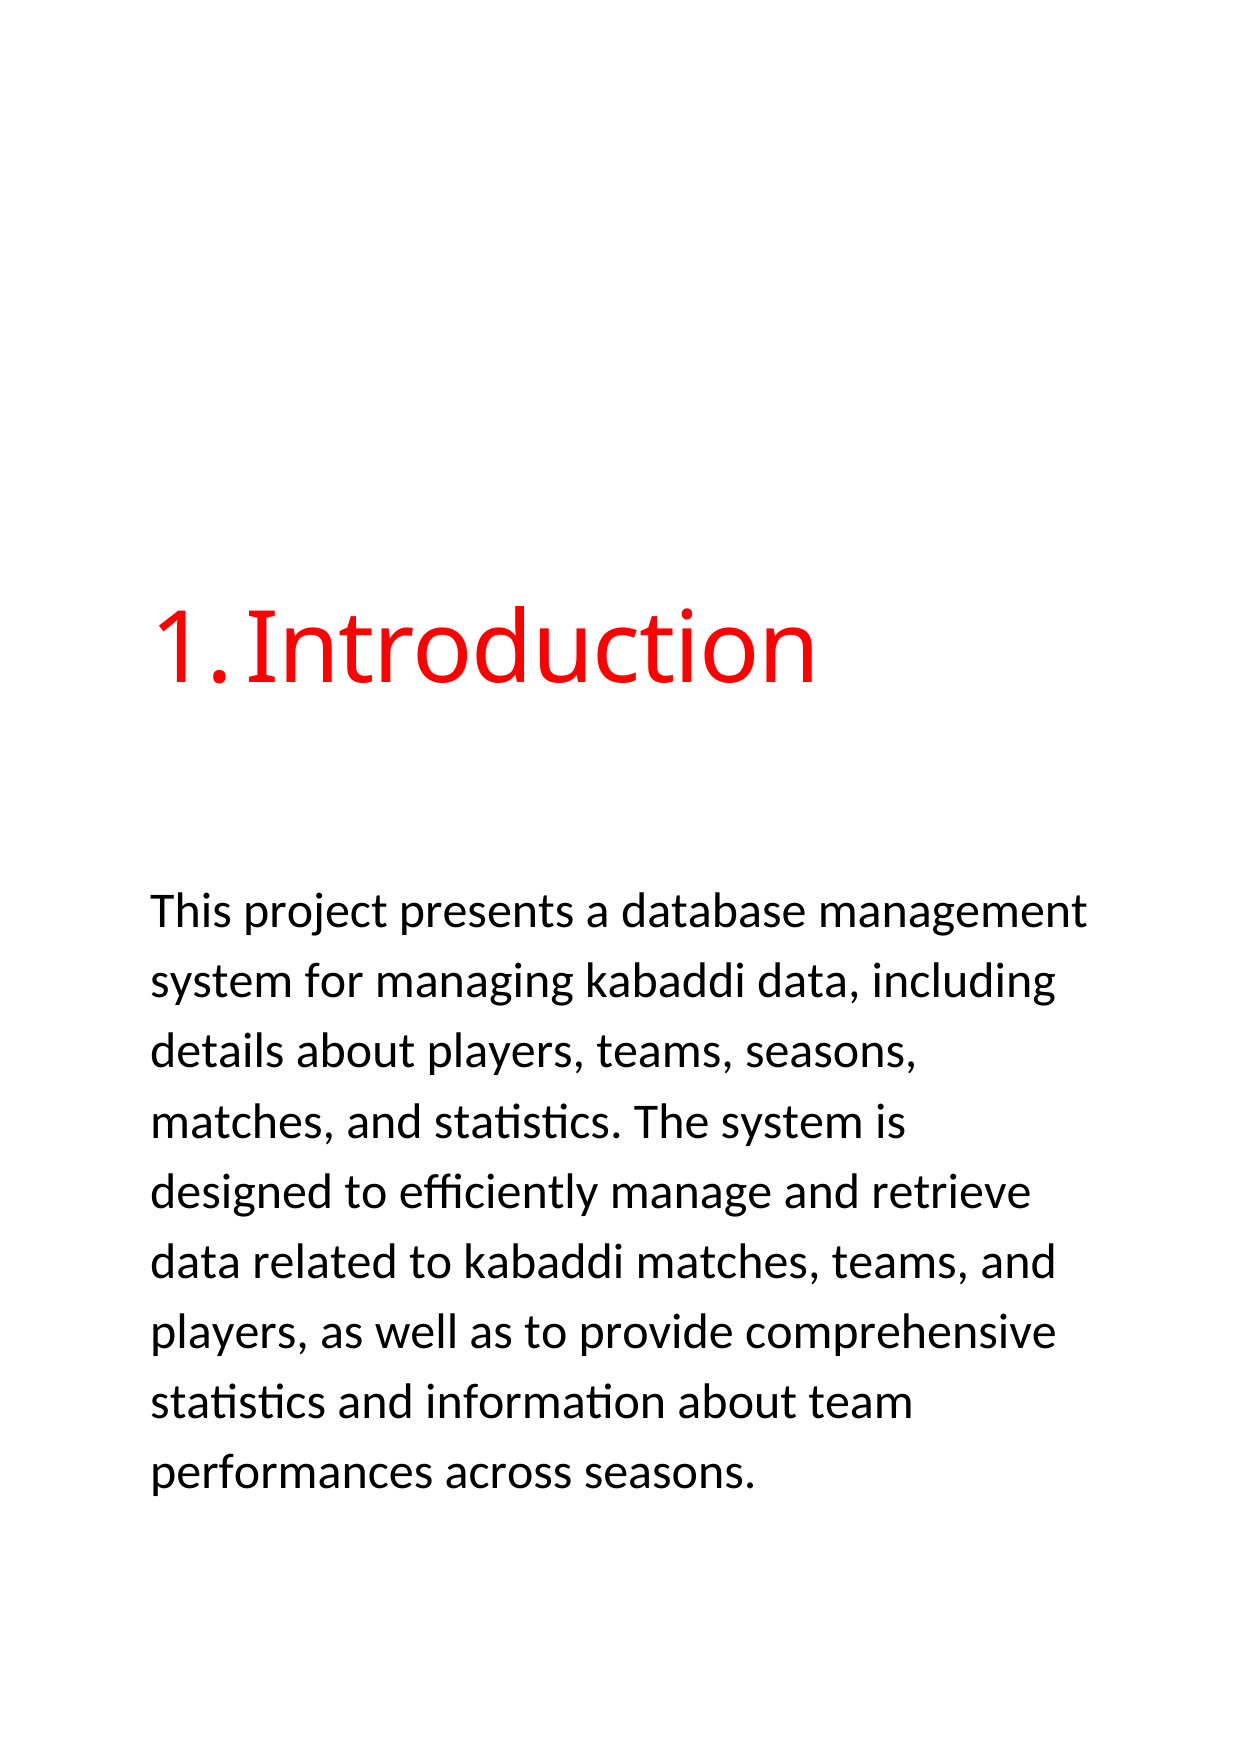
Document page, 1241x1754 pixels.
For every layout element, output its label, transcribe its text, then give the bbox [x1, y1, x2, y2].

title Introduction [150, 576, 1090, 712]
text This project presents a database management system for managing kabaddi data, including details about players, teams, seasons, matches, and statistics. The system is designed to efficiently manage and retrieve data related to kabaddi matches, teams, and players, as well as to provide comprehensive statistics and information about team performances across seasons. [150, 879, 1090, 1501]
